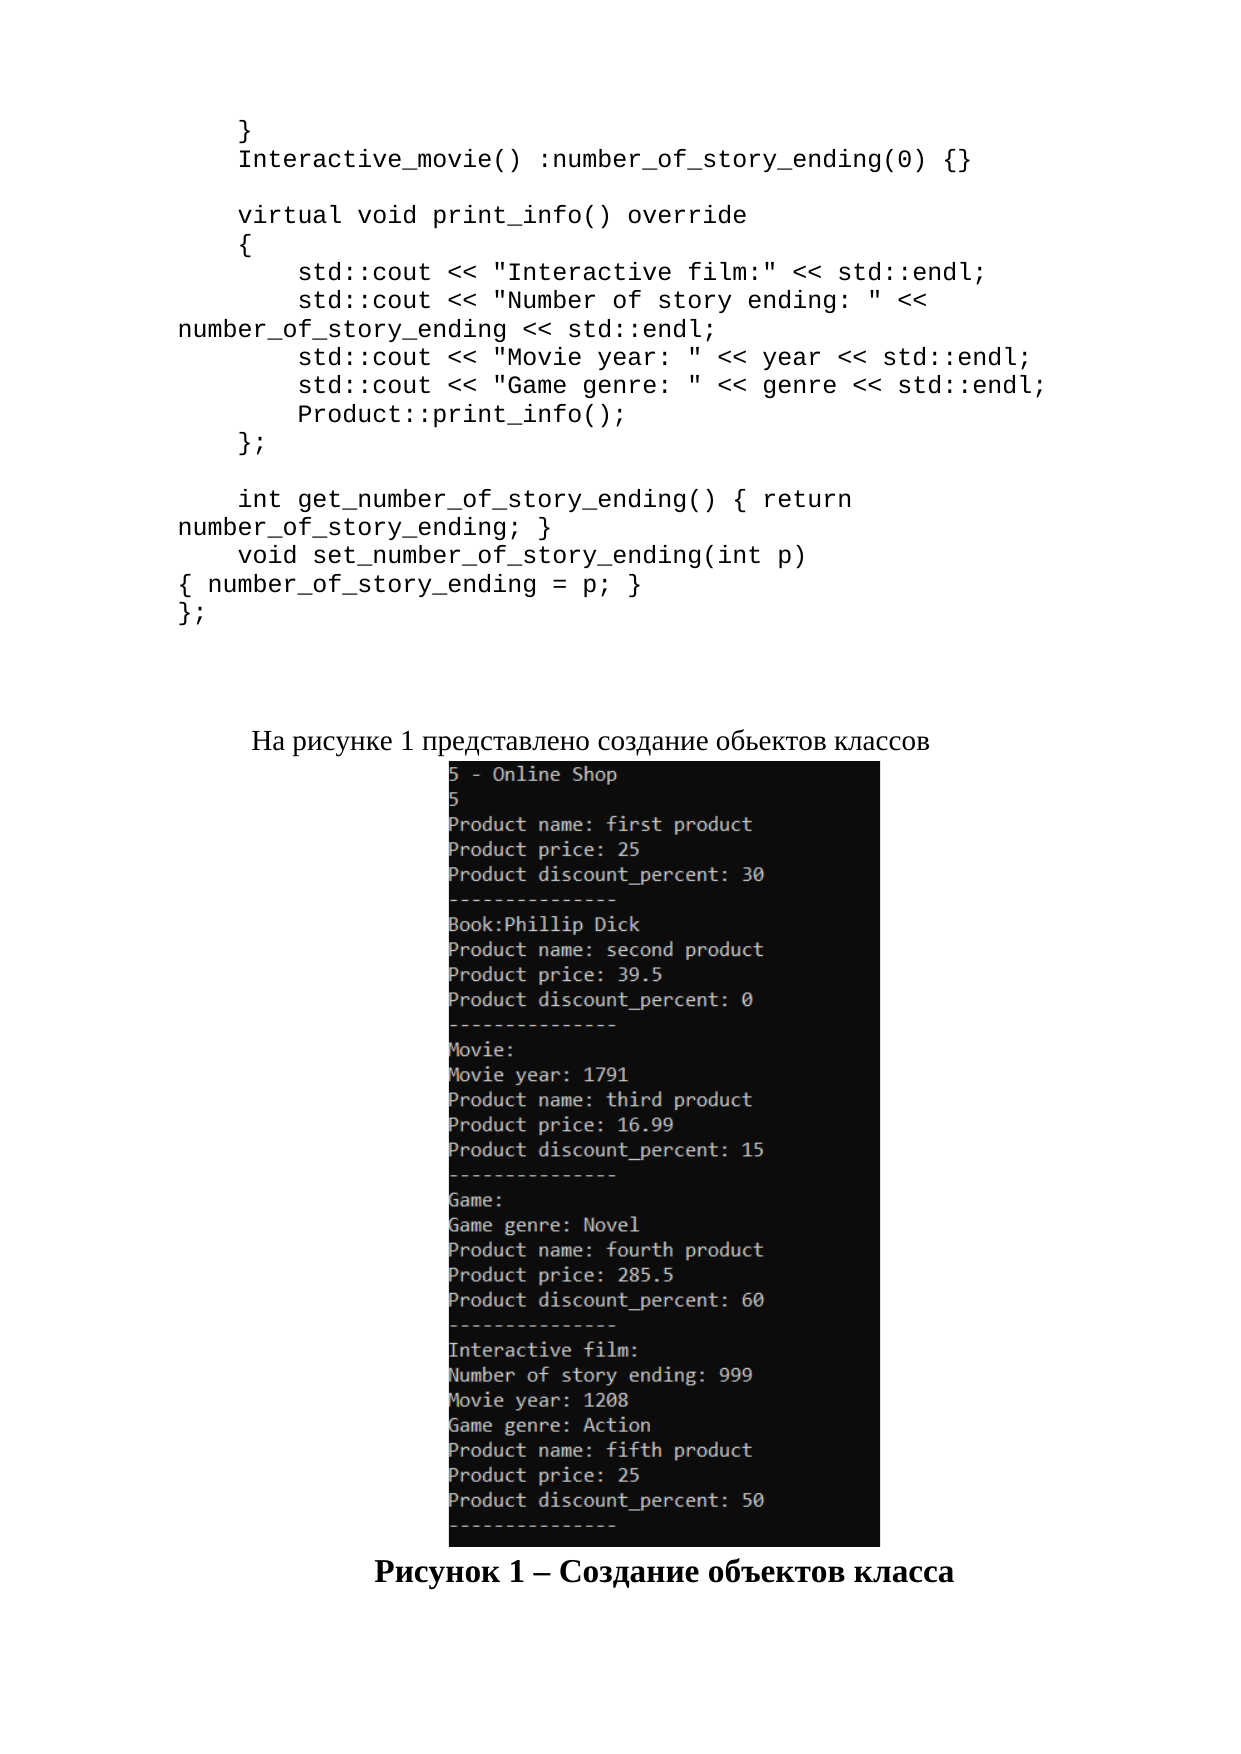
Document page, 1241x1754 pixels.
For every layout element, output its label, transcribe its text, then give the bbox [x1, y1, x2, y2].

text void set_number_of_story_ending(int p) { number_of_story_ending = p; } [177, 543, 1152, 600]
text { [177, 231, 1152, 260]
text std::cout << "Game genre: " << genre << std::endl; [177, 373, 1152, 401]
text Interactive_movie() :number_of_story_ending(0) {} [177, 146, 1152, 175]
text На рисунке 1 представлено создание обьектов классов [177, 723, 1152, 757]
text Product::print_info(); [177, 401, 1152, 430]
text }; [177, 430, 1152, 458]
text Рисунок 1 – Создание объектов класса [177, 1551, 1152, 1589]
picture [448, 761, 880, 1547]
text std::cout << "Interactive film:" << std::endl; [177, 260, 1152, 288]
text int get_number_of_story_ending() { return number_of_story_ending; } [177, 486, 1152, 543]
text }; [177, 600, 1152, 628]
text std::cout << "Movie year: " << year << std::endl; [177, 345, 1152, 373]
text } [177, 118, 1152, 146]
text virtual void print_info() override [177, 203, 1152, 231]
text std::cout << "Number of story ending: " << number_of_story_ending << std::endl; [177, 288, 1152, 345]
